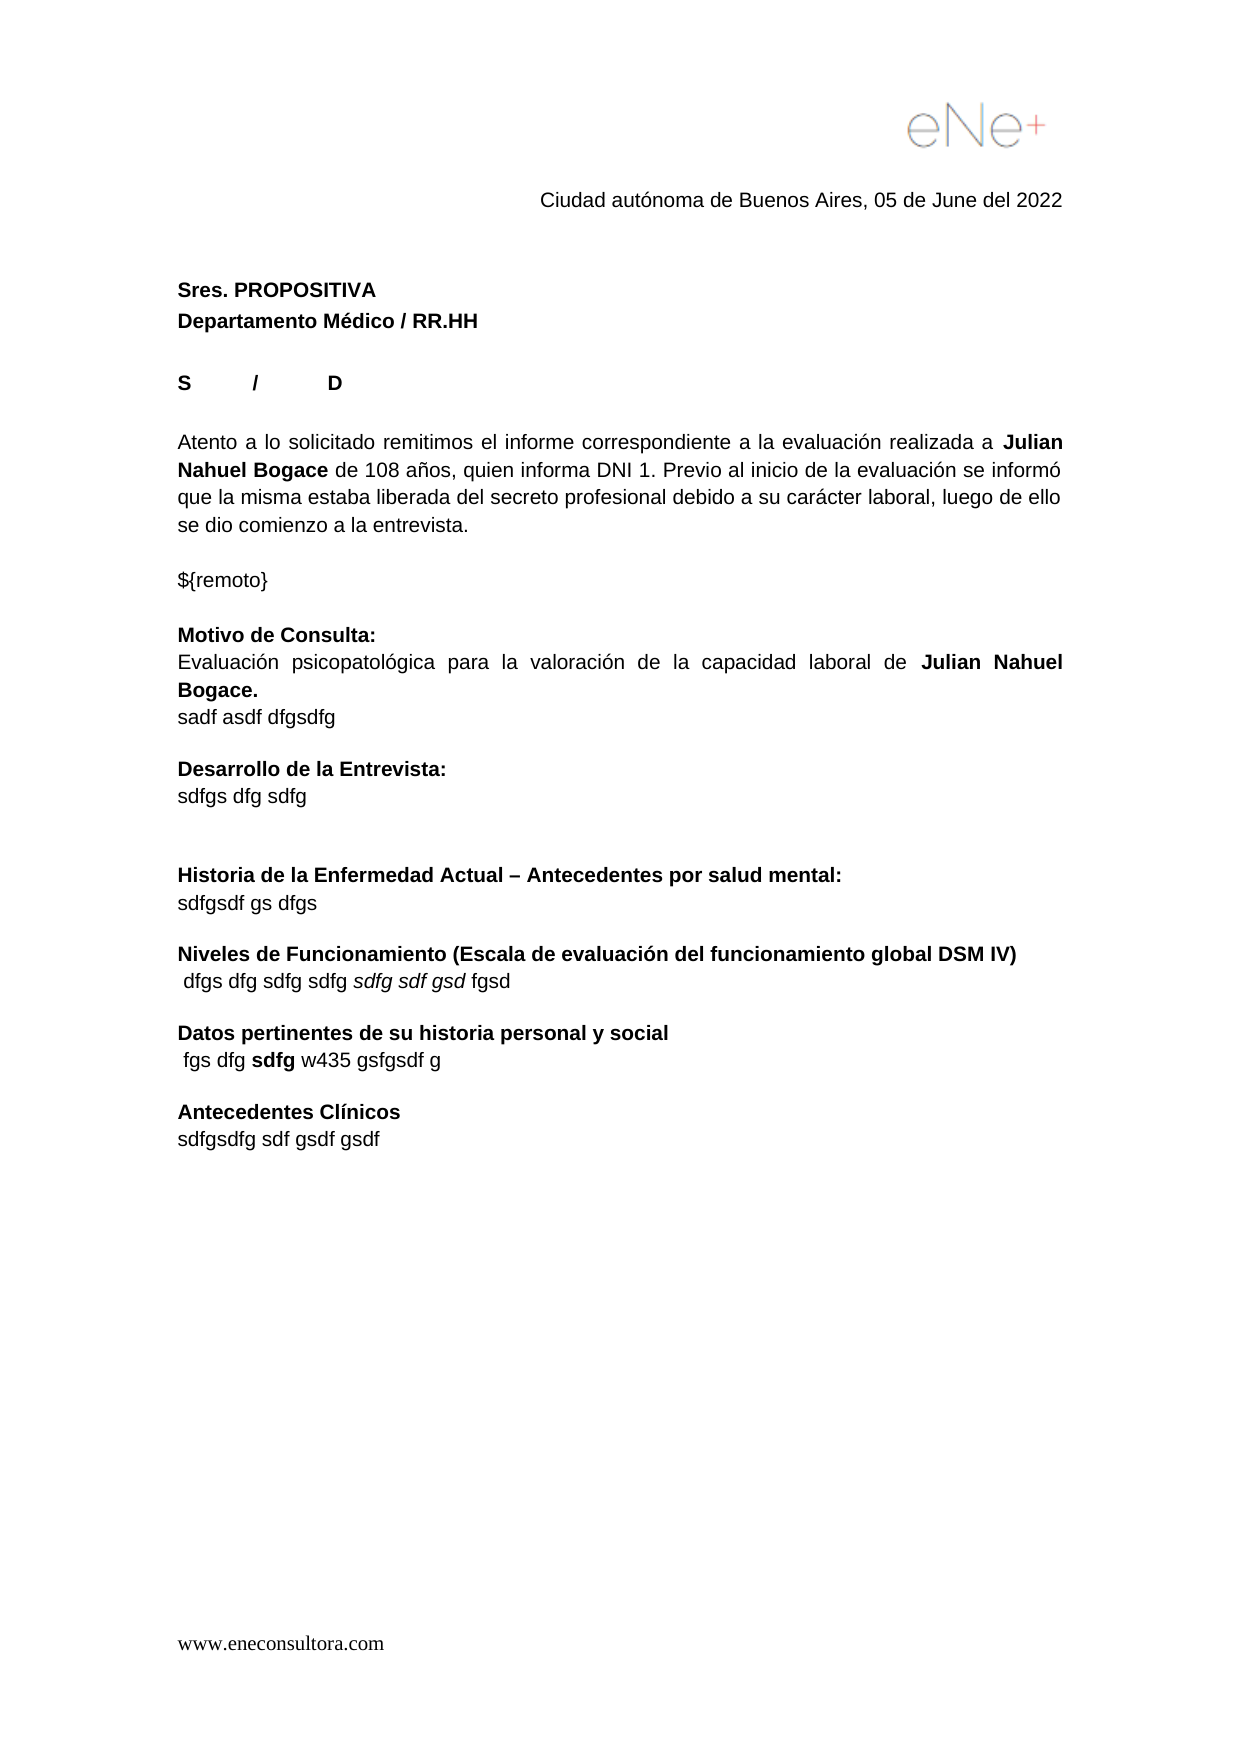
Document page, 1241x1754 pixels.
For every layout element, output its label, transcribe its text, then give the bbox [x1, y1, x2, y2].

text Antecedentes Clínicos [177, 1100, 1063, 1124]
text Historia de la Enfermedad Actual – Antecedentes por salud mental: [177, 863, 1063, 887]
text fgs dfg sdfg w435 gsfgsdf g [177, 1048, 1063, 1072]
text Desarrollo de la Entrevista: [177, 756, 1063, 780]
text sadf asdf dfgsdfg [177, 705, 1063, 729]
text Datos pertinentes de su historia personal y social [177, 1021, 1063, 1045]
text Niveles de Funcionamiento (Escala de evaluación del funcionamiento global DSM IV) [177, 942, 1063, 966]
text sdfgs dfg sdfg [177, 784, 1063, 808]
text Evaluación psicopatológica para la valoración de la capacidad laboral de Julian Nahuel Bogace. [177, 650, 1063, 701]
text ${remoto} [177, 567, 1063, 591]
text S / D [177, 371, 1063, 395]
text dfgs dfg sdfg sdfg sdfg sdf gsd fgsd [177, 969, 1063, 993]
text Ciudad autónoma de Buenos Aires, 05 de June del 2022 [177, 187, 1063, 211]
text Atento a lo solicitado remitimos el informe correspondiente a la evaluación realizada a Julian Nahuel Bogace de 108 años, quien informa DNI 1. Previo al inicio de la evaluación se informó que la misma estaba liberada del secreto profesional debido a su carácter laboral, luego de ello se dio comienzo a la entrevista. [177, 430, 1063, 536]
picture [886, 75, 1064, 188]
text Motivo de Consulta: [177, 622, 1063, 646]
text sdfgsdf gs dfgs [177, 890, 1063, 914]
text Departamento Médico / RR.HH [177, 309, 1063, 333]
text Sres. PROPOSITIVA [177, 277, 1063, 301]
